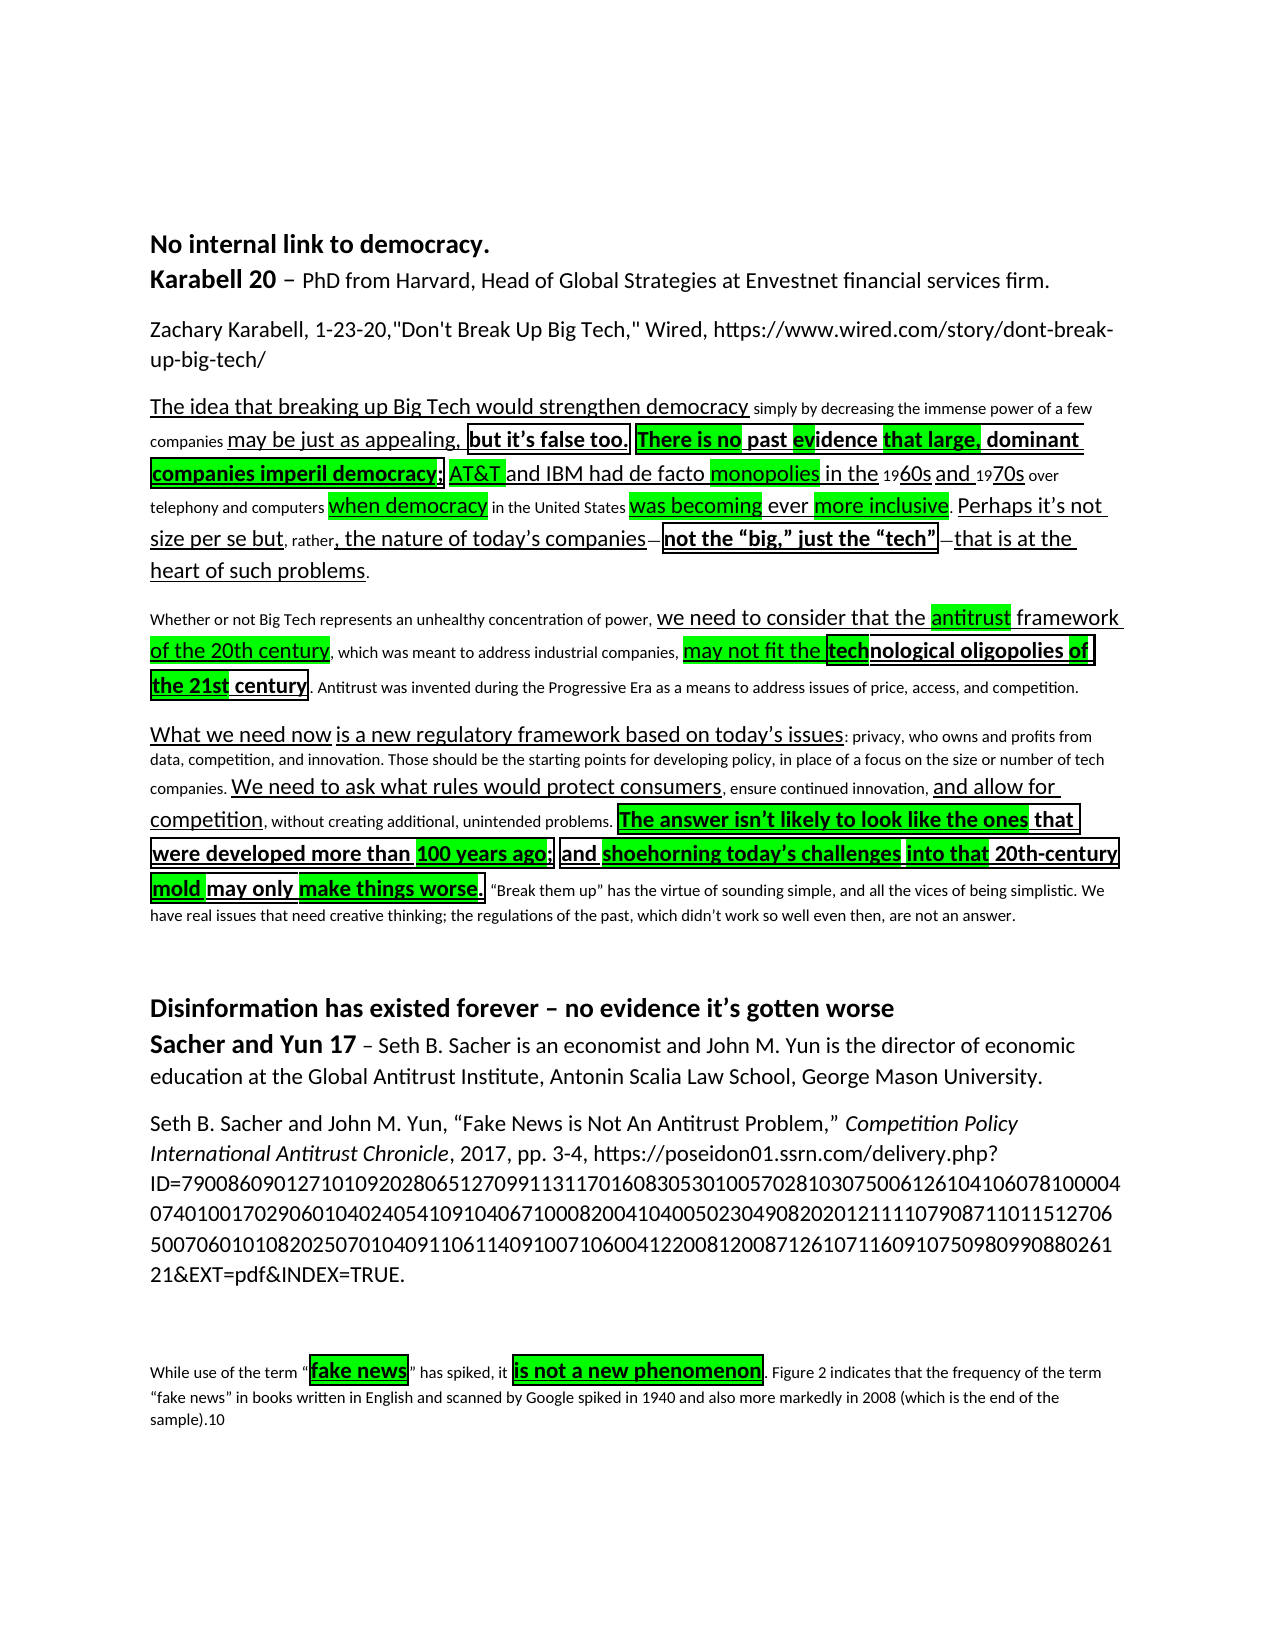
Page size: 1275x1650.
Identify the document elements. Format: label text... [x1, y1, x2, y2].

subtitle Disinformation has existed forever – no evidence it’s gotten worse [150, 991, 1125, 1024]
text What we need now is a new regulatory framework based on today’s issues: privacy, who owns and profits from data, competition, and innovation. Those should be the starting points for developing policy, in place of a focus on the size or number of tech companies. We need to ask what rules would protect consumers, ensure continued innovation, and allow for competition, without creating additional, unintended problems. The answer isn’t likely to look like the ones that were developed more than 100 years ago; and shoehorning today’s challenges into that 20th-century mold may only make things worse. “Break them up” has the virtue of sounding simple, and all the vices of being simplistic. We have real issues that need creative thinking; the regulations of the past, which didn’t work so well even then, are not an answer. [150, 720, 1125, 926]
text The idea that breaking up Big Tech would strengthen democracy simply by decreasing the immense power of a few companies may be just as appealing, but it’s false too. There is no past evidence that large, dominant companies imperil democracy; AT&T and IBM had de facto monopolies in the 1960s and 1970s over telephony and computers when democracy in the United States was becoming ever more inclusive. Perhaps it’s not size per se but, rather, the nature of today’s companies—not the “big,” just the “tech”—that is at the heart of such problems. [150, 392, 1125, 584]
subtitle No internal link to democracy. [150, 227, 1125, 260]
text Seth B. Sacher and John M. Yun, “Fake News is Not An Antitrust Problem,” Competition Policy International Antitrust Chronicle, 2017, pp. 3-4, https://poseidon01.ssrn.com/delivery.php?ID=790086090127101092028065127099113117016083053010057028103075006126104106078100004074010017029060104024054109104067100082004104005023049082020121111079087110115127065007060101082025070104091106114091007106004122008120087126107116091075098099088026121&EXT=pdf&INDEX=TRUE. [150, 1109, 1125, 1288]
text Whether or not Big Tech represents an unhealthy concentration of power, we need to consider that the antitrust framework of the 20th century, which was meant to address industrial companies, may not fit the technological oligopolies of the 21st century. Antitrust was invented during the Progressive Era as a means to address issues of price, access, and competition. [150, 603, 1125, 701]
text Karabell 20 – PhD from Harvard, Head of Global Strategies at Envestnet financial services firm. [150, 263, 1125, 296]
text Sacher and Yun 17 – Seth B. Sacher is an economist and John M. Yun is the director of economic education at the Global Antitrust Institute, Antonin Scalia Law School, George Mason University. [150, 1027, 1125, 1090]
text While use of the term “fake news” has spiked, it is not a new phenomenon. Figure 2 indicates that the frequency of the term “fake news” in books written in English and scanned by Google spiked in 1940 and also more markedly in 2008 (which is the end of the sample).10 [150, 1354, 1125, 1429]
text Zachary Karabell, 1-23-20,"Don't Break Up Big Tech," Wired, https://www.wired.com/story/dont-break-up-big-tech/ [150, 315, 1125, 373]
